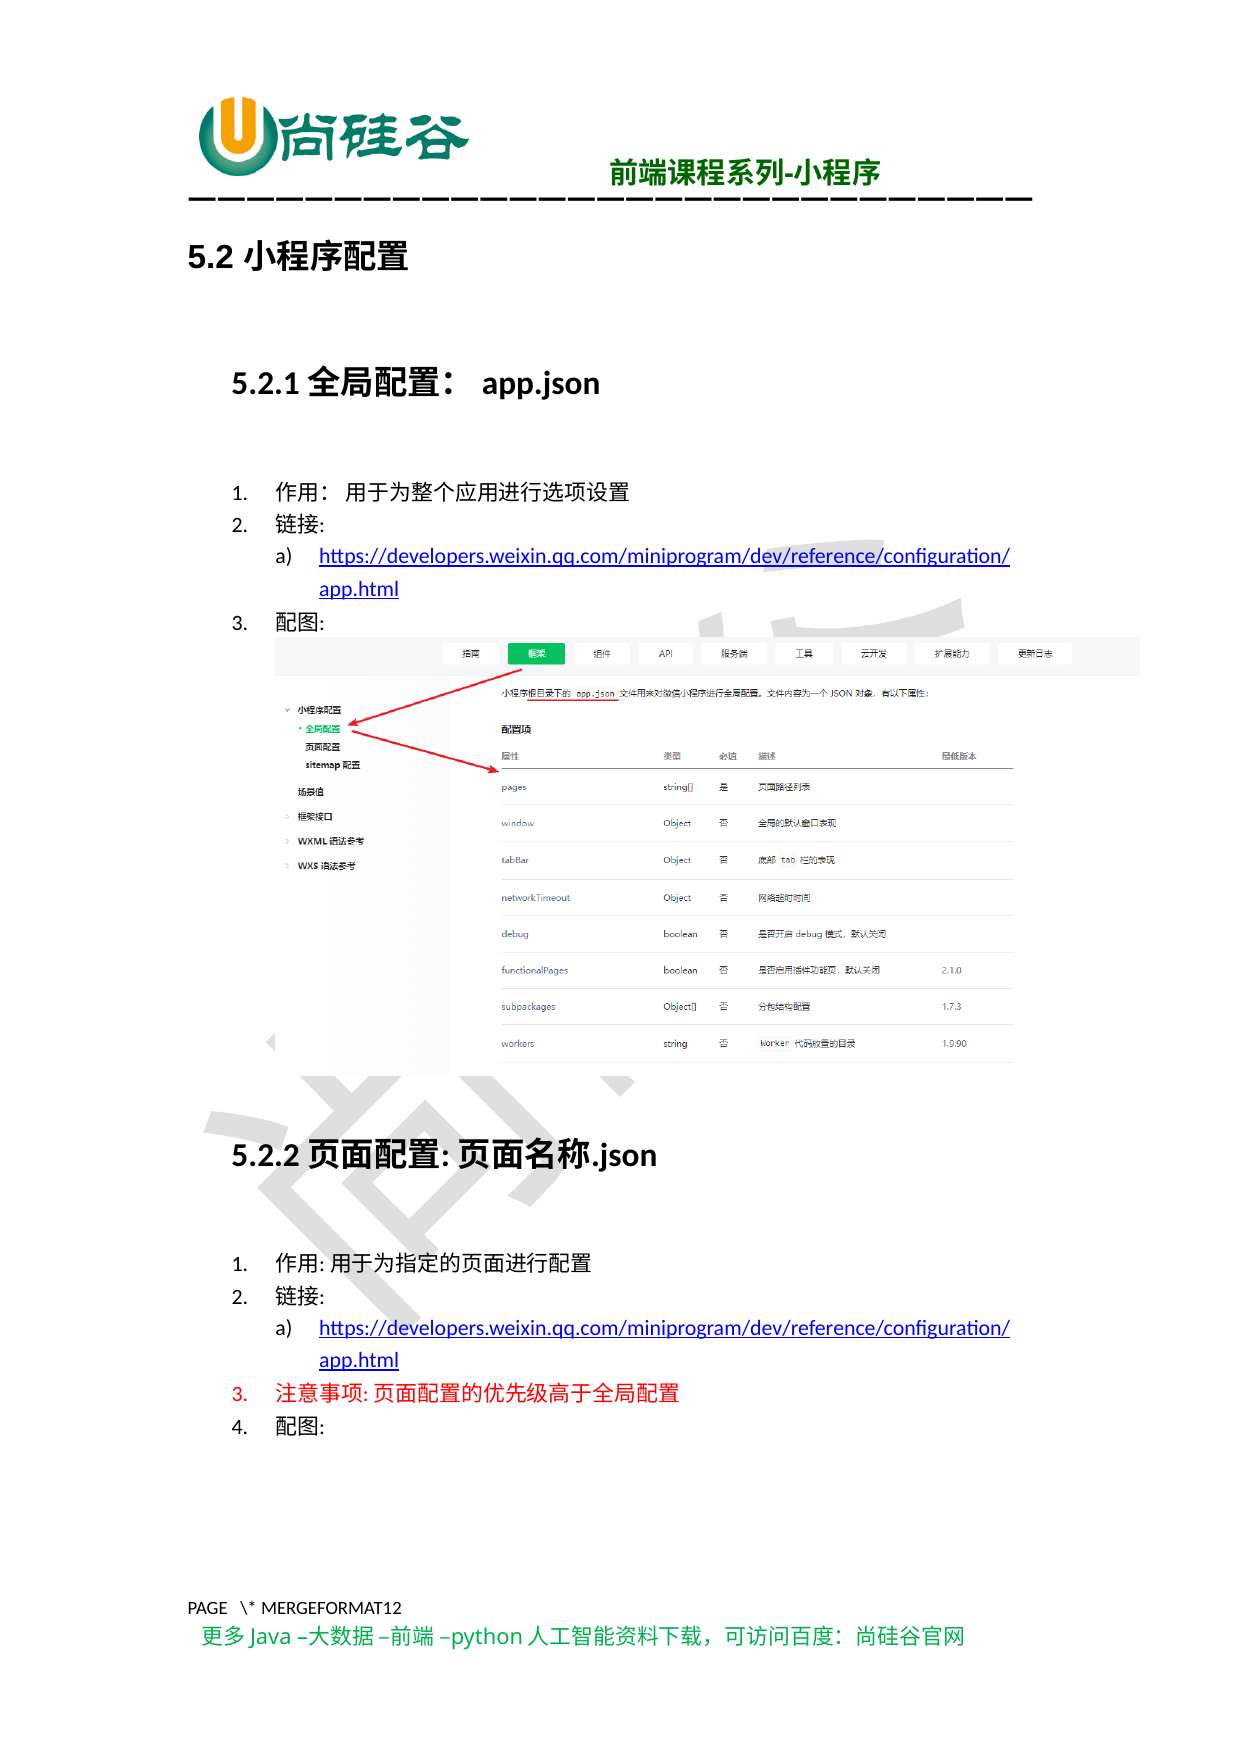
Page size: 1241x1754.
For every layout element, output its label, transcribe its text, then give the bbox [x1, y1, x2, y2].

list 作用: 用于为指定的页面进行配置 [231, 1246, 1053, 1278]
list 注意事项: 页面配置的优先级高于全局配置 [231, 1376, 1053, 1408]
list 链接: [231, 507, 1053, 539]
list 配图: [231, 604, 1053, 637]
list 链接: [231, 1278, 1053, 1311]
subtitle 5.2 小程序配置 [187, 221, 1053, 286]
list 作用： 用于为整个应用进行选项设置 [231, 474, 1053, 507]
subtitle 5.2.1 全局配置： app.json [187, 348, 1053, 413]
list https://developers.weixin.qq.com/miniprogram/dev/reference/configuration/app.html [275, 539, 1053, 604]
subtitle 5.2.2 页面配置: 页面名称.json [187, 1119, 1053, 1184]
picture [187, 88, 476, 184]
list https://developers.weixin.qq.com/miniprogram/dev/reference/configuration/app.html [275, 1311, 1053, 1376]
picture [275, 637, 1141, 1076]
list 配图: [231, 1408, 1053, 1441]
